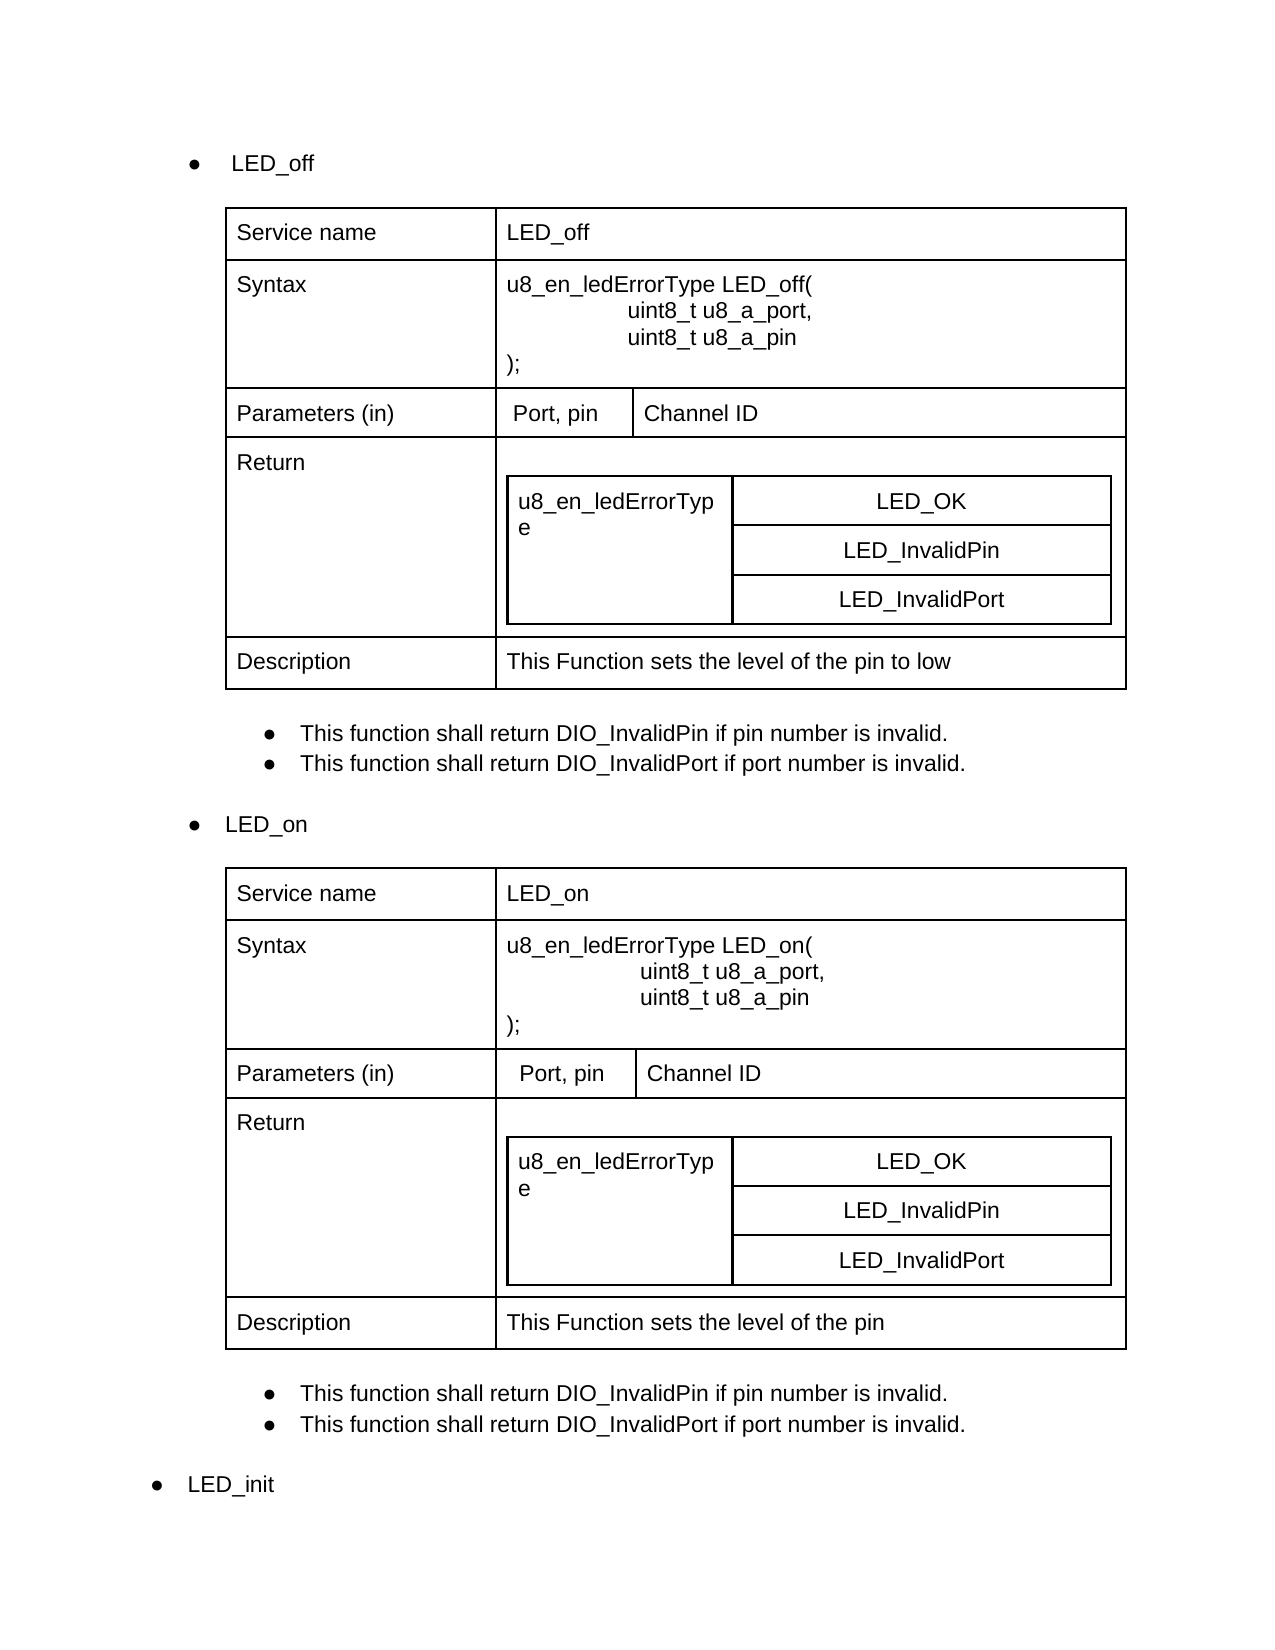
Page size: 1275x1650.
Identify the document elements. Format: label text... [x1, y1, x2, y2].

table_header Service name [227, 869, 495, 919]
table_header Service name [227, 209, 495, 259]
table_cell Return [227, 1099, 495, 1296]
table_cell Channel ID [637, 1050, 1125, 1097]
table_cell Parameters (in) [227, 389, 495, 436]
table_cell Port, pin [497, 389, 632, 436]
table_cell Syntax [227, 261, 495, 387]
table_cell u8_en_ledErrorType LED_on( uint8_t u8_a_port, uint8_t u8_a_pin ); [497, 921, 1125, 1047]
table_cell Parameters (in) [227, 1050, 495, 1097]
table_cell This Function sets the level of the pin to low [497, 638, 1125, 688]
list LED_init [150, 1471, 1125, 1497]
table_cell [497, 1099, 1125, 1296]
list This function shall return DIO_InvalidPin if pin number is invalid. [262, 1380, 1125, 1407]
list This function shall return DIO_InvalidPin if pin number is invalid. [262, 720, 1125, 746]
table_header LED_on [497, 869, 1125, 919]
table_cell Return [227, 438, 495, 636]
table_cell Description [227, 638, 495, 688]
table_cell u8_en_ledErrorType LED_off( uint8_t u8_a_port, uint8_t u8_a_pin ); [497, 261, 1125, 387]
table_cell This Function sets the level of the pin [497, 1298, 1125, 1348]
table_header LED_off [497, 209, 1125, 259]
table_cell [497, 438, 1125, 636]
table_cell Port, pin [497, 1050, 635, 1097]
table_cell Channel ID [634, 389, 1125, 436]
list LED_on [187, 811, 1125, 837]
list This function shall return DIO_InvalidPort if port number is invalid. [262, 1411, 1125, 1437]
list This function shall return DIO_InvalidPort if port number is invalid. [262, 750, 1125, 776]
table_cell Description [227, 1298, 495, 1348]
list LED_off [187, 150, 1125, 176]
table_cell Syntax [227, 921, 495, 1047]
